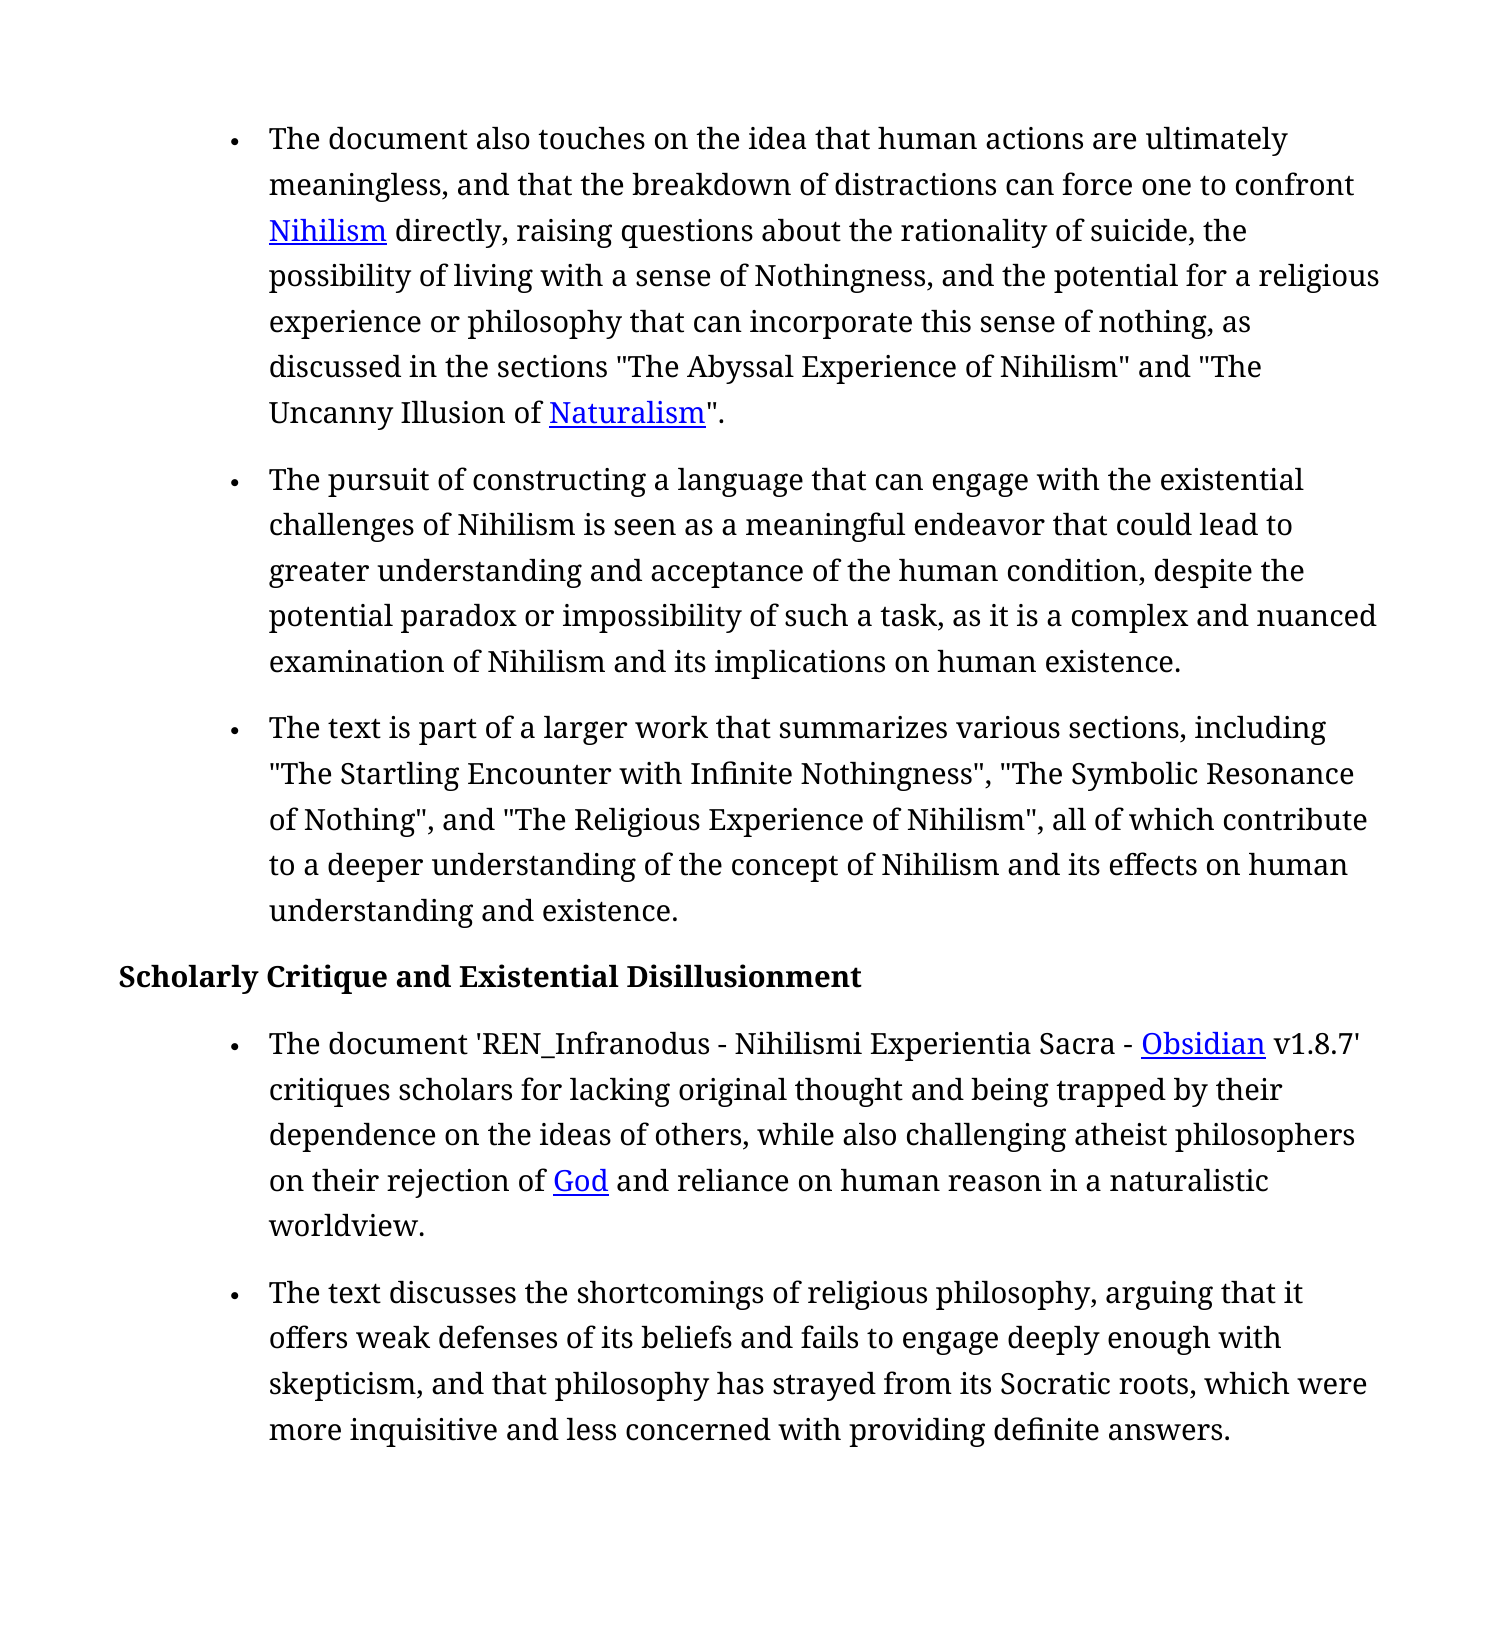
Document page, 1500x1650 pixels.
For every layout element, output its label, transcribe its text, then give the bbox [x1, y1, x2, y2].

list The document also touches on the idea that human actions are ultimately meaningless, and that the breakdown of distractions can force one to confront Nihilism directly, raising questions about the rationality of suicide, the possibility of living with a sense of Nothingness, and the potential for a religious experience or philosophy that can incorporate this sense of nothing, as discussed in the sections "The Abyssal Experience of Nihilism" and "The Uncanny Illusion of Naturalism". [231, 118, 1381, 432]
list The text is part of a larger work that summarizes various sections, including "The Startling Encounter with Infinite Nothingness", "The Symbolic Resonance of Nothing", and "The Religious Experience of Nihilism", all of which contribute to a deeper understanding of the concept of Nihilism and its effects on human understanding and existence. [231, 708, 1381, 930]
text Scholarly Critique and Existential Disillusionment [118, 957, 1381, 996]
list The pursuit of constructing a language that can engage with the existential challenges of Nihilism is seen as a meaningful endeavor that could lead to greater understanding and acceptance of the human condition, despite the potential paradox or impossibility of such a task, as it is a complex and nuanced examination of Nihilism and its implications on human existence. [231, 459, 1381, 681]
list The document 'REN_Infranodus - Nihilismi Experientia Sacra - Obsidian v1.8.7' critiques scholars for lacking original thought and being trapped by their dependence on the ideas of others, while also challenging atheist philosophers on their rejection of God and reliance on human reason in a naturalistic worldview. [231, 1023, 1381, 1245]
list The text discusses the shortcomings of religious philosophy, arguing that it offers weak defenses of its beliefs and fails to engage deeply enough with skepticism, and that philosophy has strayed from its Socratic roots, which were more inquisitive and less concerned with providing definite answers. [231, 1272, 1381, 1449]
